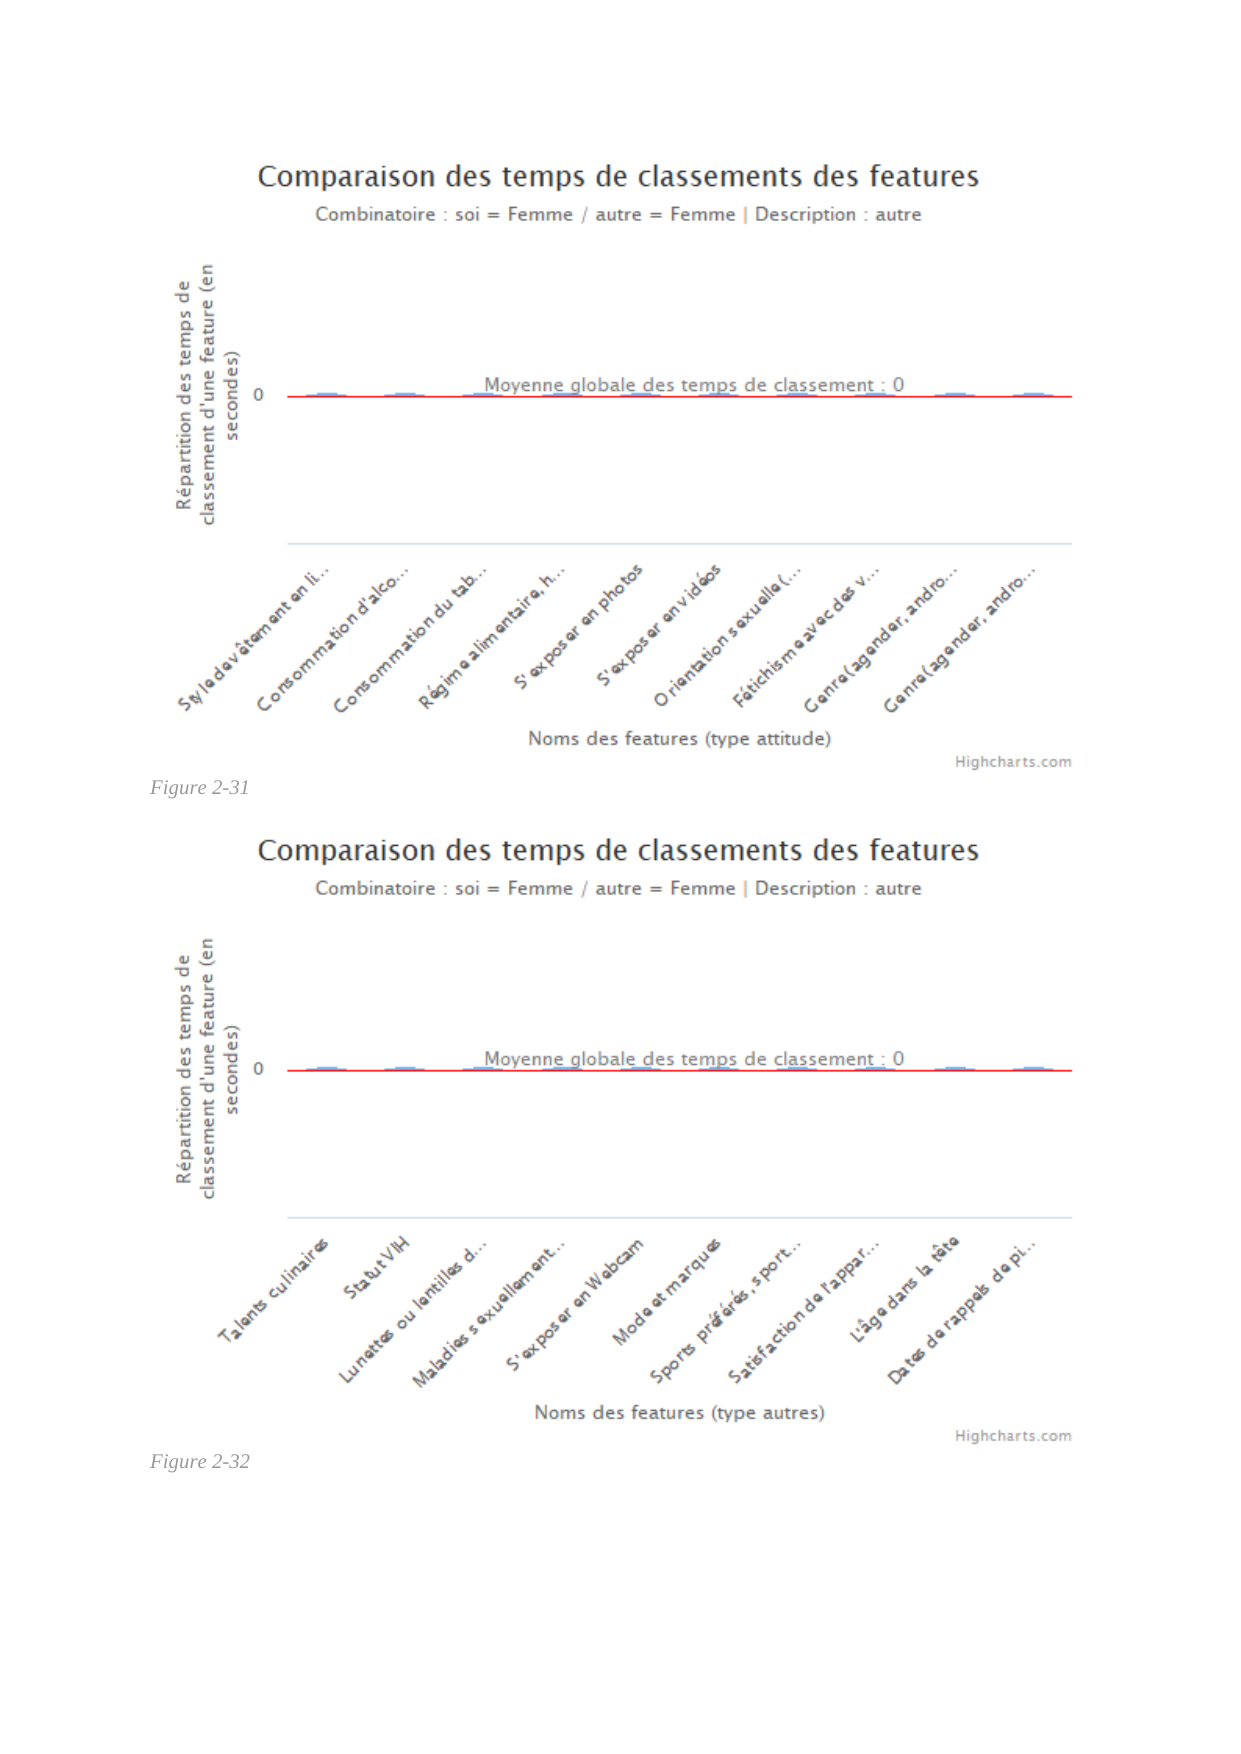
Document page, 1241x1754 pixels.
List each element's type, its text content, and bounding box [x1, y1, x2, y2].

picture [150, 150, 1088, 775]
picture [150, 824, 1088, 1449]
text Figure 2-32 [150, 1449, 1090, 1473]
text Figure 2-31 [150, 775, 1090, 799]
